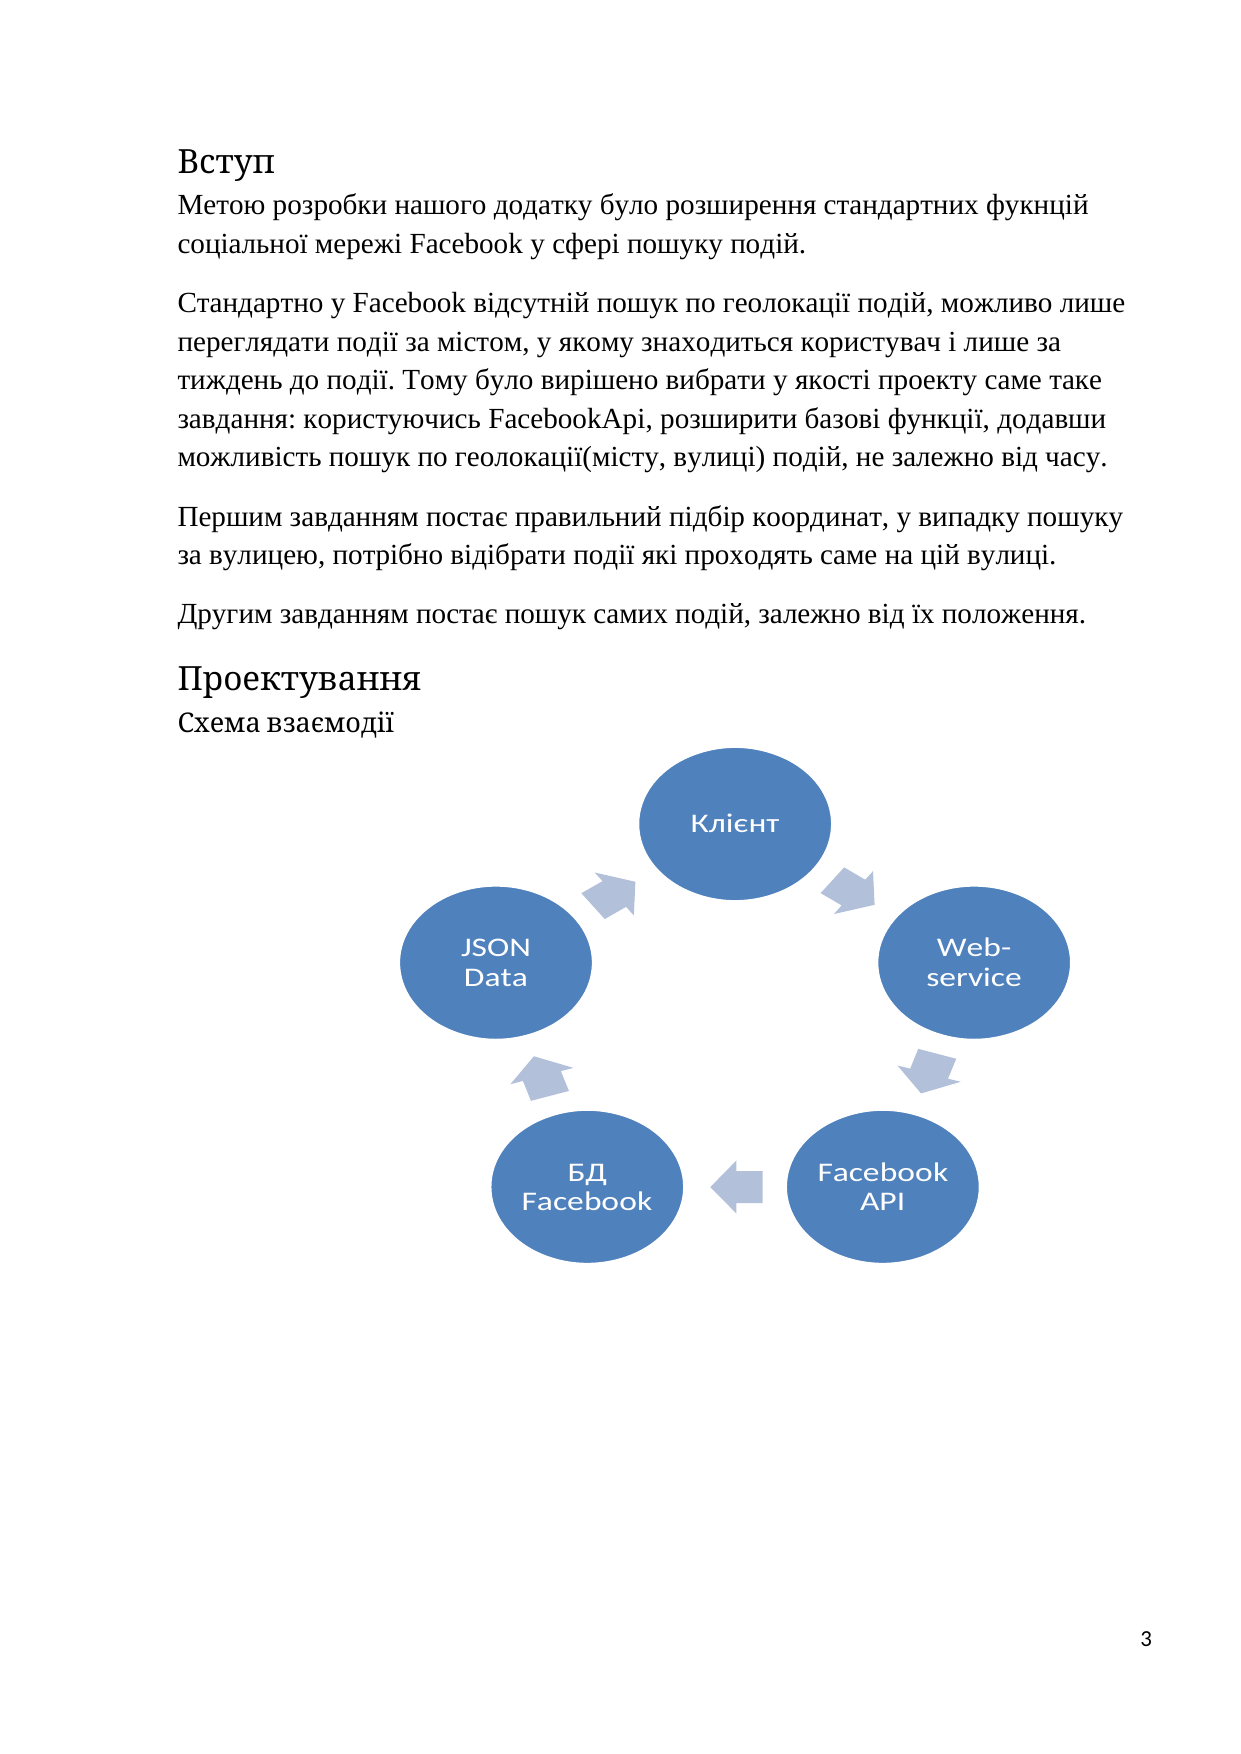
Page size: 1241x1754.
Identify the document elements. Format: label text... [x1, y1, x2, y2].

text Стандартно у Facebook відсутній пошук по геолокації подій, можливо лише переглядати події за містом, у якому знаходиться користувач і лише за тиждень до події. Тому було вирішено вибрати у якості проекту саме таке завдання: користуючись FacebookApi, розширити базові функції, додавши можливість пошук по геолокації(місту, вулиці) подій, не залежно від часу. [177, 285, 1152, 473]
subtitle Вступ [177, 143, 1152, 181]
subtitle Схема взаємодії [177, 708, 1152, 739]
subtitle Проектування [177, 660, 1152, 698]
text Другим завданням постає пошук самих подій, залежно від їх положення. [177, 597, 1152, 630]
text Першим завданням постає правильний підбір координат, у випадку пошуку за вулицею, потрібно відібрати події які проходять саме на цій вулиці. [177, 499, 1152, 571]
text Метою розробки нашого додатку було розширення стандартних фукнцій соціальної мережі Facebook у сфері пошуку подій. [177, 187, 1152, 259]
